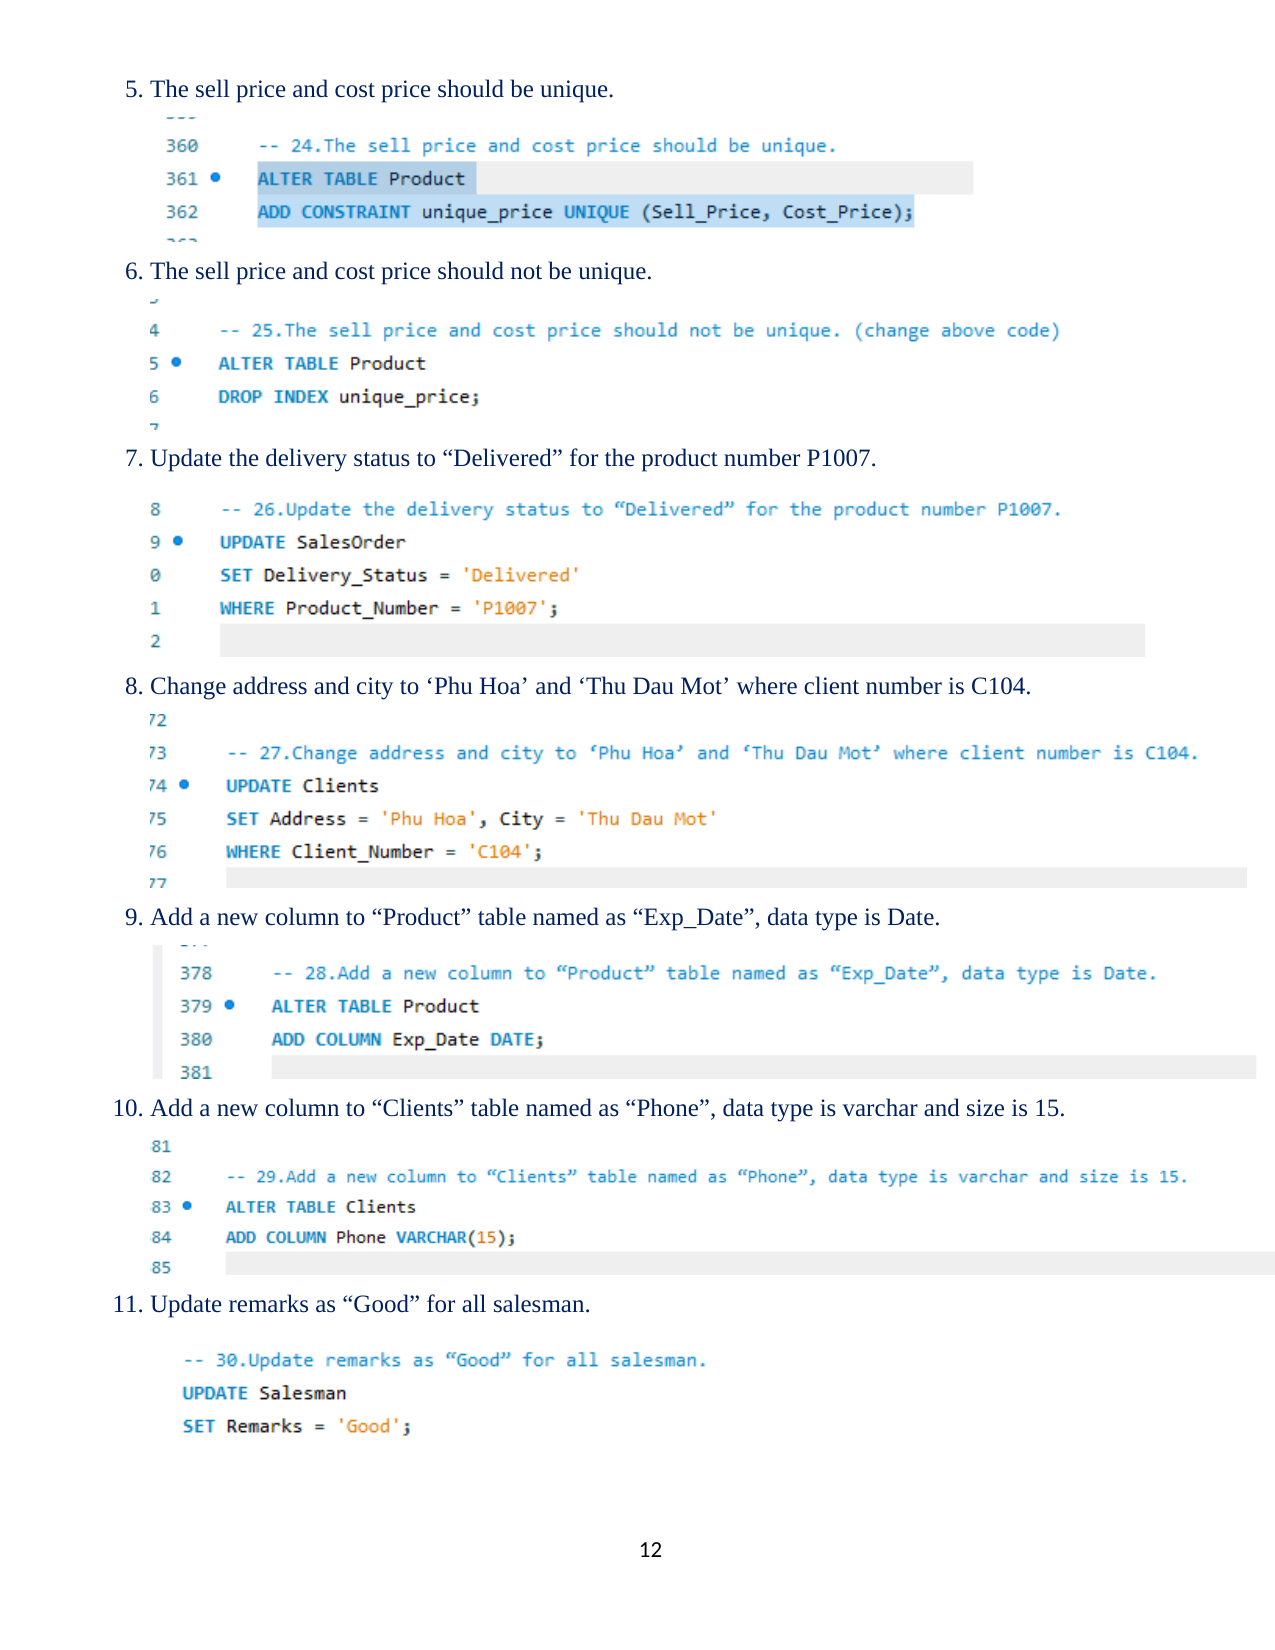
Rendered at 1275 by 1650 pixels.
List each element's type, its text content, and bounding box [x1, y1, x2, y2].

picture [150, 945, 1257, 1079]
picture [150, 714, 1247, 888]
text Change address and city to ‘Phu Hoa’ and ‘Thu Dau Mot’ where client number is C104. [150, 671, 1226, 714]
picture [150, 299, 1130, 430]
picture [150, 117, 974, 242]
picture [150, 486, 1146, 657]
picture [150, 1135, 1275, 1275]
picture [150, 1332, 810, 1450]
text Add a new column to “Clients” table named as “Phone”, data type is varchar and size is 15. [150, 1093, 1226, 1135]
text Add a new column to “Product” table named as “Exp_Date”, data type is Date. [150, 902, 1226, 945]
